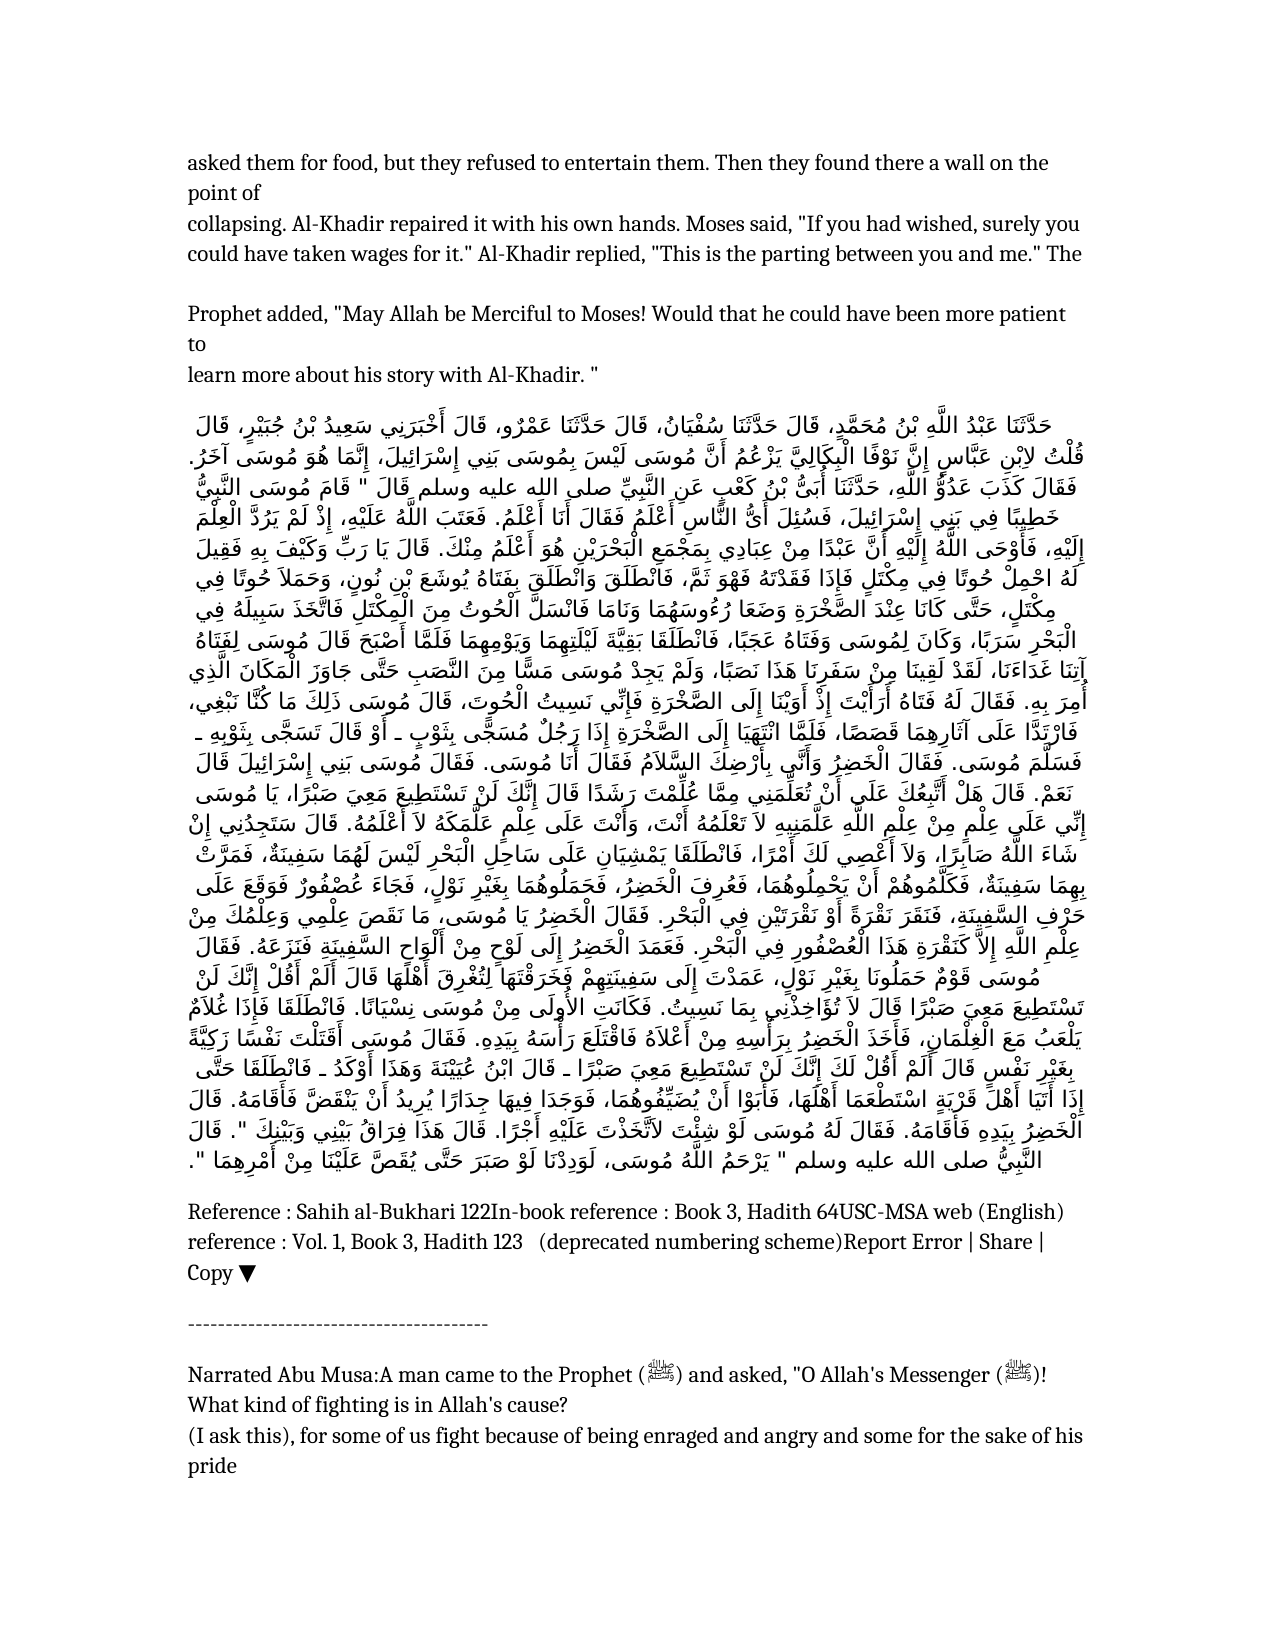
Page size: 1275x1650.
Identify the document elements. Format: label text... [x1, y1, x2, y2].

text ---------------------------------------- [187, 1310, 1087, 1337]
text حَدَّثَنَا عَبْدُ اللَّهِ بْنُ مُحَمَّدٍ، قَالَ حَدَّثَنَا سُفْيَانُ، قَالَ حَدَّثَنَا عَمْرٌو، قَالَ أَخْبَرَنِي سَعِيدُ بْنُ جُبَيْرٍ، قَالَ قُلْتُ لاِبْنِ عَبَّاسٍ إِنَّ نَوْفًا الْبِكَالِيَّ يَزْعُمُ أَنَّ مُوسَى لَيْسَ بِمُوسَى بَنِي إِسْرَائِيلَ، إِنَّمَا هُوَ مُوسَى آخَرُ‏.‏ فَقَالَ كَذَبَ عَدُوُّ اللَّهِ، حَدَّثَنَا أُبَىُّ بْنُ كَعْبٍ عَنِ النَّبِيِّ صلى الله عليه وسلم قَالَ ‏"‏ قَامَ مُوسَى النَّبِيُّ خَطِيبًا فِي بَنِي إِسْرَائِيلَ، فَسُئِلَ أَىُّ النَّاسِ أَعْلَمُ فَقَالَ أَنَا أَعْلَمُ‏.‏ فَعَتَبَ اللَّهُ عَلَيْهِ، إِذْ لَمْ يَرُدَّ الْعِلْمَ إِلَيْهِ، فَأَوْحَى اللَّهُ إِلَيْهِ أَنَّ عَبْدًا مِنْ عِبَادِي بِمَجْمَعِ الْبَحْرَيْنِ هُوَ أَعْلَمُ مِنْكَ‏.‏ قَالَ يَا رَبِّ وَكَيْفَ بِهِ فَقِيلَ لَهُ احْمِلْ حُوتًا فِي مِكْتَلٍ فَإِذَا فَقَدْتَهُ فَهْوَ ثَمَّ، فَانْطَلَقَ وَانْطَلَقَ بِفَتَاهُ يُوشَعَ بْنِ نُونٍ، وَحَمَلاَ حُوتًا فِي مِكْتَلٍ، حَتَّى كَانَا عِنْدَ الصَّخْرَةِ وَضَعَا رُءُوسَهُمَا وَنَامَا فَانْسَلَّ الْحُوتُ مِنَ الْمِكْتَلِ فَاتَّخَذَ سَبِيلَهُ فِي الْبَحْرِ سَرَبًا، وَكَانَ لِمُوسَى وَفَتَاهُ عَجَبًا، فَانْطَلَقَا بَقِيَّةَ لَيْلَتِهِمَا وَيَوْمِهِمَا فَلَمَّا أَصْبَحَ قَالَ مُوسَى لِفَتَاهُ آتِنَا غَدَاءَنَا، لَقَدْ لَقِينَا مِنْ سَفَرِنَا هَذَا نَصَبًا، وَلَمْ يَجِدْ مُوسَى مَسًّا مِنَ النَّصَبِ حَتَّى جَاوَزَ الْمَكَانَ الَّذِي أُمِرَ بِهِ‏.‏ فَقَالَ لَهُ فَتَاهُ أَرَأَيْتَ إِذْ أَوَيْنَا إِلَى الصَّخْرَةِ فَإِنِّي نَسِيتُ الْحُوتَ، قَالَ مُوسَى ذَلِكَ مَا كُنَّا نَبْغِي، فَارْتَدَّا عَلَى آثَارِهِمَا قَصَصًا، فَلَمَّا انْتَهَيَا إِلَى الصَّخْرَةِ إِذَا رَجُلٌ مُسَجًّى بِثَوْبٍ ـ أَوْ قَالَ تَسَجَّى بِثَوْبِهِ ـ فَسَلَّمَ مُوسَى‏.‏ فَقَالَ الْخَضِرُ وَأَنَّى بِأَرْضِكَ السَّلاَمُ فَقَالَ أَنَا مُوسَى‏.‏ فَقَالَ مُوسَى بَنِي إِسْرَائِيلَ قَالَ نَعَمْ‏.‏ قَالَ هَلْ أَتَّبِعُكَ عَلَى أَنْ تُعَلِّمَنِي مِمَّا عُلِّمْتَ رَشَدًا قَالَ إِنَّكَ لَنْ تَسْتَطِيعَ مَعِيَ صَبْرًا، يَا مُوسَى إِنِّي عَلَى عِلْمٍ مِنْ عِلْمِ اللَّهِ عَلَّمَنِيهِ لاَ تَعْلَمُهُ أَنْتَ، وَأَنْتَ عَلَى عِلْمٍ عَلَّمَكَهُ لاَ أَعْلَمُهُ‏.‏ قَالَ سَتَجِدُنِي إِنْ شَاءَ اللَّهُ صَابِرًا، وَلاَ أَعْصِي لَكَ أَمْرًا، فَانْطَلَقَا يَمْشِيَانِ عَلَى سَاحِلِ الْبَحْرِ لَيْسَ لَهُمَا سَفِينَةٌ، فَمَرَّتْ بِهِمَا سَفِينَةٌ، فَكَلَّمُوهُمْ أَنْ يَحْمِلُوهُمَا، فَعُرِفَ الْخَضِرُ، فَحَمَلُوهُمَا بِغَيْرِ نَوْلٍ، فَجَاءَ عُصْفُورٌ فَوَقَعَ عَلَى حَرْفِ السَّفِينَةِ، فَنَقَرَ نَقْرَةً أَوْ نَقْرَتَيْنِ فِي الْبَحْرِ‏.‏ فَقَالَ الْخَضِرُ يَا مُوسَى، مَا نَقَصَ عِلْمِي وَعِلْمُكَ مِنْ عِلْمِ اللَّهِ إِلاَّ كَنَقْرَةِ هَذَا الْعُصْفُورِ فِي الْبَحْرِ‏.‏ فَعَمَدَ الْخَضِرُ إِلَى لَوْحٍ مِنْ أَلْوَاحِ السَّفِينَةِ فَنَزَعَهُ‏.‏ فَقَالَ مُوسَى قَوْمٌ حَمَلُونَا بِغَيْرِ نَوْلٍ، عَمَدْتَ إِلَى سَفِينَتِهِمْ فَخَرَقْتَهَا لِتُغْرِقَ أَهْلَهَا قَالَ أَلَمْ أَقُلْ إِنَّكَ لَنْ تَسْتَطِيعَ مَعِيَ صَبْرًا قَالَ لاَ تُؤَاخِذْنِي بِمَا نَسِيتُ‏.‏ فَكَانَتِ الأُولَى مِنْ مُوسَى نِسْيَانًا‏.‏ فَانْطَلَقَا فَإِذَا غُلاَمٌ يَلْعَبُ مَعَ الْغِلْمَانِ، فَأَخَذَ الْخَضِرُ بِرَأْسِهِ مِنْ أَعْلاَهُ فَاقْتَلَعَ رَأْسَهُ بِيَدِهِ‏.‏ فَقَالَ مُوسَى أَقَتَلْتَ نَفْسًا زَكِيَّةً بِغَيْرِ نَفْسٍ قَالَ أَلَمْ أَقُلْ لَكَ إِنَّكَ لَنْ تَسْتَطِيعَ مَعِيَ صَبْرًا ـ قَالَ ابْنُ عُيَيْنَةَ وَهَذَا أَوْكَدُ ـ فَانْطَلَقَا حَتَّى إِذَا أَتَيَا أَهْلَ قَرْيَةٍ اسْتَطْعَمَا أَهْلَهَا، فَأَبَوْا أَنْ يُضَيِّفُوهُمَا، فَوَجَدَا فِيهَا جِدَارًا يُرِيدُ أَنْ يَنْقَضَّ فَأَقَامَهُ‏.‏ قَالَ الْخَضِرُ بِيَدِهِ فَأَقَامَهُ‏.‏ فَقَالَ لَهُ مُوسَى لَوْ شِئْتَ لاَتَّخَذْتَ عَلَيْهِ أَجْرًا‏.‏ قَالَ هَذَا فِرَاقُ بَيْنِي وَبَيْنِكَ ‏"‏‏.‏ قَالَ النَّبِيُّ صلى الله عليه وسلم ‏"‏ يَرْحَمُ اللَّهُ مُوسَى، لَوَدِدْنَا لَوْ صَبَرَ حَتَّى يُقَصَّ عَلَيْنَا مِنْ أَمْرِهِمَا ‏"‏‏.‏ [187, 412, 1087, 1174]
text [187, 1361, 1087, 1479]
text Reference : Sahih al-Bukhari 122In-book reference : Book 3, Hadith 64USC-MSA web (English) reference : Vol. 1, Book 3, Hadith 123 (deprecated numbering scheme)Report Error | Share | Copy ▼ [187, 1199, 1087, 1286]
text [187, 150, 1087, 388]
